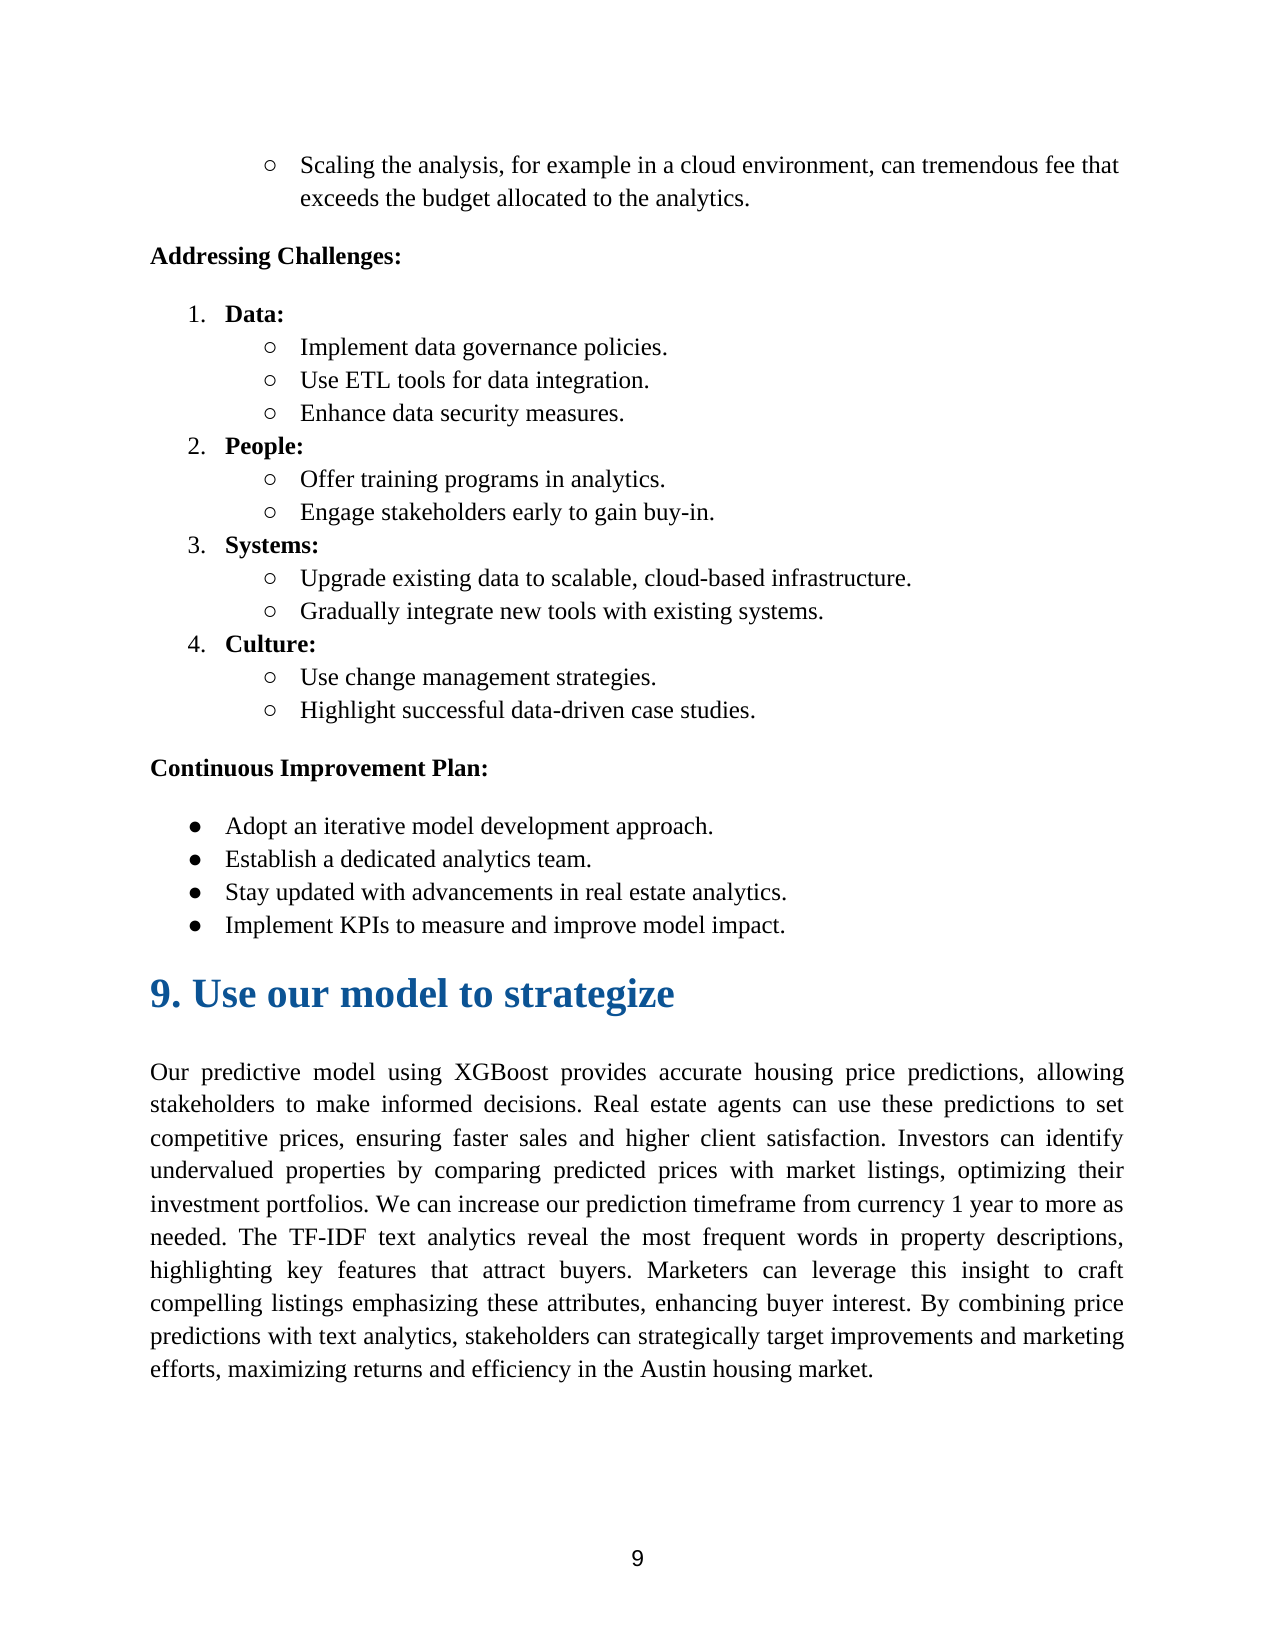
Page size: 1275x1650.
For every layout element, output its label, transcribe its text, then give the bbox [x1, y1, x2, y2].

list Culture: [187, 629, 1125, 658]
list Adopt an iterative model development approach. [187, 811, 1125, 840]
list Scaling the analysis, for example in a cloud environment, can tremendous fee that exceeds the budget allocated to the analytics. [262, 150, 1125, 212]
list Use change management strategies. [262, 662, 1125, 691]
text Continuous Improvement Plan: [150, 753, 1125, 782]
list Highlight successful data-driven case studies. [262, 695, 1125, 724]
list Establish a dedicated analytics team. [187, 844, 1125, 873]
list Systems: [187, 530, 1125, 559]
list Use ETL tools for data integration. [262, 365, 1125, 394]
list Upgrade existing data to scalable, cloud-based infrastructure. [262, 563, 1125, 592]
list Engage stakeholders early to gain buy-in. [262, 497, 1125, 526]
subtitle 9. Use our model to strategize [150, 968, 1125, 1016]
list People: [187, 431, 1125, 460]
list Stay updated with advancements in real estate analytics. [187, 877, 1125, 906]
list Implement KPIs to measure and improve model impact. [187, 910, 1125, 939]
list Data: [187, 299, 1125, 328]
list Enhance data security measures. [262, 398, 1125, 427]
list Gradually integrate new tools with existing systems. [262, 596, 1125, 625]
list Offer training programs in analytics. [262, 464, 1125, 493]
list Implement data governance policies. [262, 332, 1125, 361]
text Our predictive model using XGBoost provides accurate housing price predictions, allowing stakeholders to make informed decisions. Real estate agents can use these predictions to set competitive prices, ensuring faster sales and higher client satisfaction. Investors can identify undervalued properties by comparing predicted prices with market listings, optimizing their investment portfolios. We can increase our prediction timeframe from currency 1 year to more as needed. The TF-IDF text analytics reveal the most frequent words in property descriptions, highlighting key features that attract buyers. Marketers can leverage this insight to craft compelling listings emphasizing these attributes, enhancing buyer interest. By combining price predictions with text analytics, stakeholders can strategically target improvements and marketing efforts, maximizing returns and efficiency in the Austin housing market. [150, 1057, 1125, 1382]
text Addressing Challenges: [150, 241, 1125, 270]
